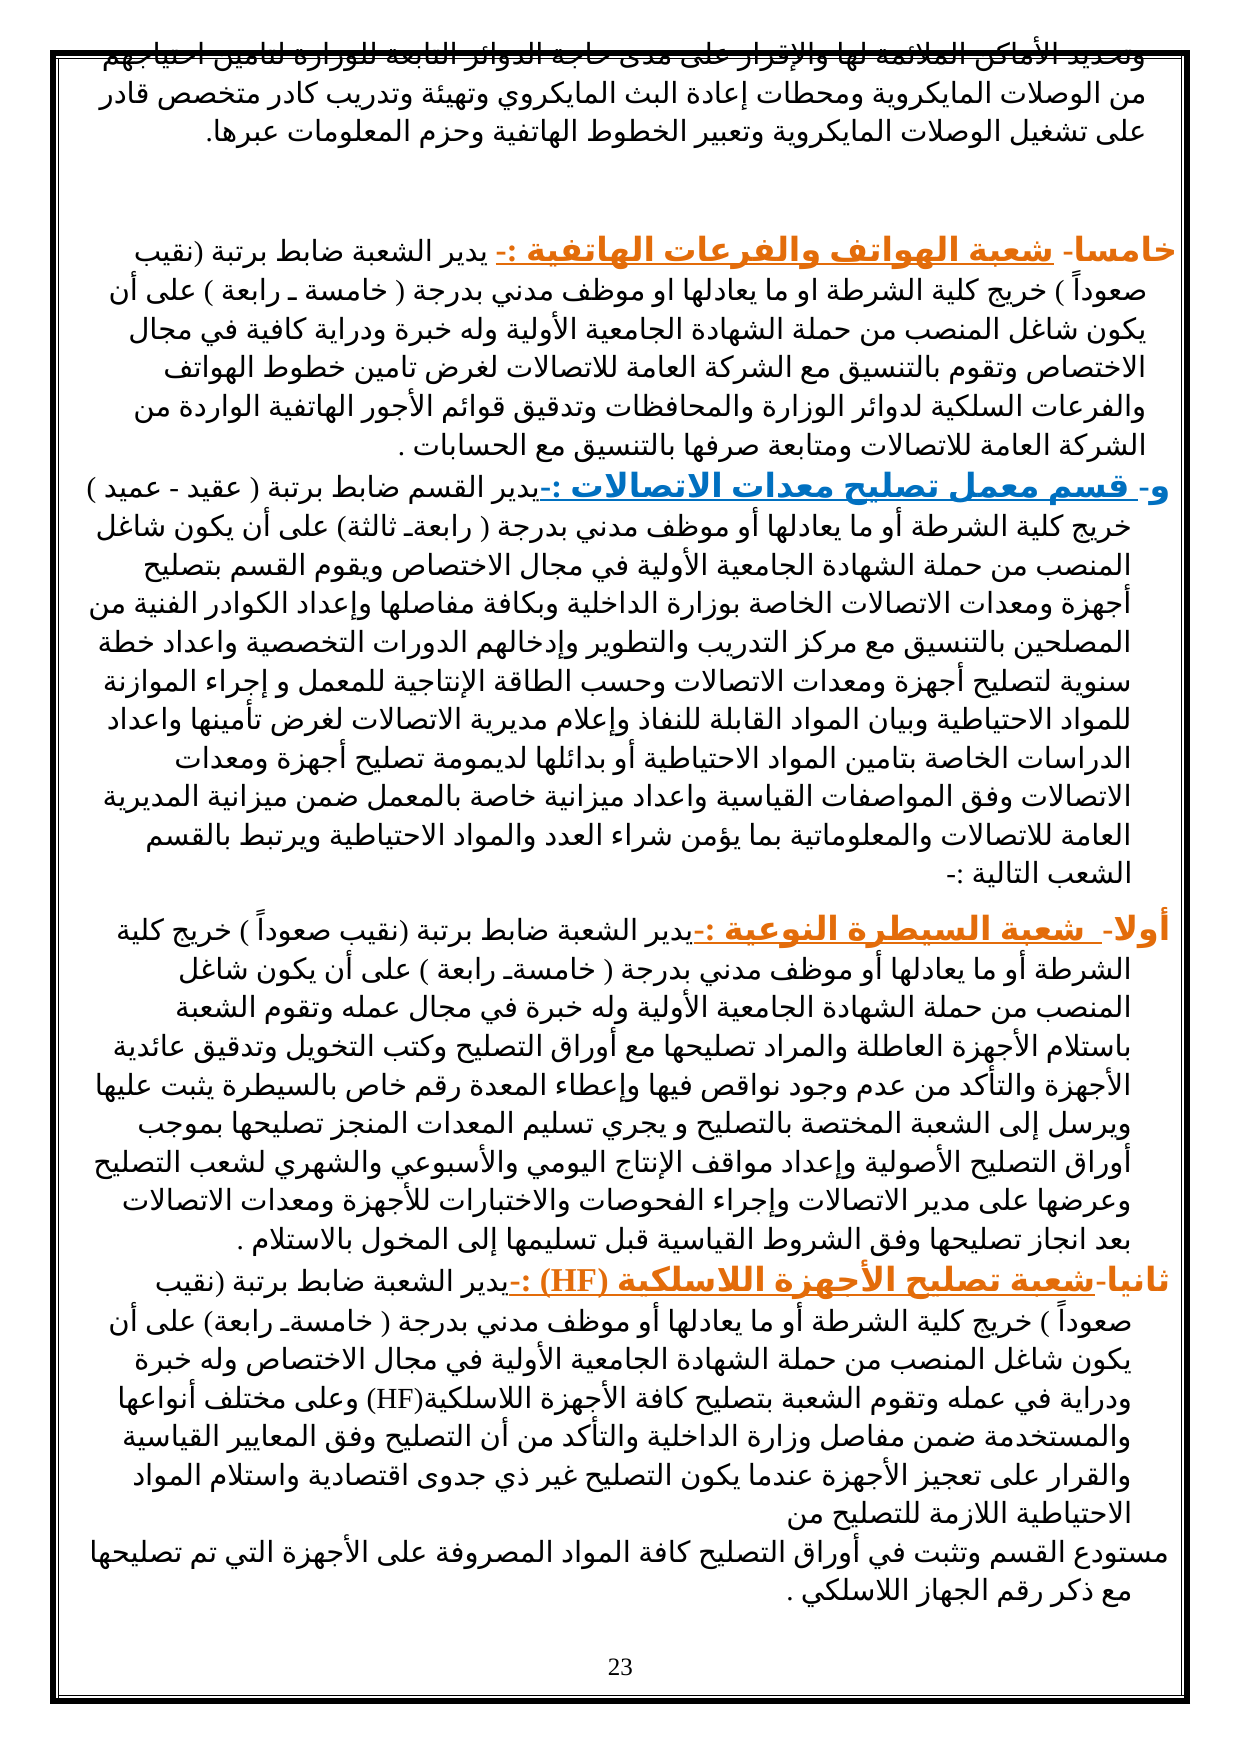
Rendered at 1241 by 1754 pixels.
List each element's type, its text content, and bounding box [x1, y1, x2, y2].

text أولا- شعبة السيطرة النوعية :-يدير الشعبة ضابط برتبة (نقيب صعوداً ) خريج كلية الشرطة أو ما يعادلها أو موظف مدني بدرجة ( خامسةـ رابعة ) على أن يكون شاغل المنصب من حملة الشهادة الجامعية الأولية وله خبرة في مجال عمله وتقوم الشعبة باستلام الأجهزة العاطلة والمراد تصليحها مع أوراق التصليح وكتب التخويل وتدقيق عائدية الأجهزة والتأكد من عدم وجود نواقص فيها وإعطاء المعدة رقم خاص بالسيطرة يثبت عليها ويرسل إلى الشعبة المختصة بالتصليح و يجري تسليم المعدات المنجز تصليحها بموجب أوراق التصليح الأصولية وإعداد مواقف الإنتاج اليومي والأسبوعي والشهري لشعب التصليح وعرضها على مدير الاتصالات وإجراء الفحوصات والاختبارات للأجهزة ومعدات الاتصالات بعد انجاز تصليحها وفق الشروط القياسية قبل تسليمها إلى المخول بالاستلام . [84, 909, 1170, 1255]
text خامسا- شعبة الهواتف والفرعات الهاتفية :- يدير الشعبة ضابط برتبة (نقيب صعوداً ) خريج كلية الشرطة او ما يعادلها او موظف مدني بدرجة ( خامسة ـ رابعة ) على أن يكون شاغل المنصب من حملة الشهادة الجامعية الأولية وله خبرة ودراية كافية في مجال الاختصاص وتقوم بالتنسيق مع الشركة العامة للاتصالات لغرض تامين خطوط الهواتف والفرعات السلكية لدوائر الوزارة والمحافظات وتدقيق قوائم الأجور الهاتفية الواردة من الشركة العامة للاتصالات ومتابعة صرفها بالتنسيق مع الحسابات . [84, 230, 1177, 461]
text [84, 59, 1177, 148]
text و- قسم معمل تصليح معدات الاتصالات :-يدير القسم ضابط برتبة ( عقيد - عميد ) خريج كلية الشرطة أو ما يعادلها أو موظف مدني بدرجة ( رابعةـ ثالثة) على أن يكون شاغل المنصب من حملة الشهادة الجامعية الأولية في مجال الاختصاص ويقوم القسم بتصليح أجهزة ومعدات الاتصالات الخاصة بوزارة الداخلية وبكافة مفاصلها وإعداد الكوادر الفنية من المصلحين بالتنسيق مع مركز التدريب والتطوير وإدخالهم الدورات التخصصية واعداد خطة سنوية لتصليح أجهزة ومعدات الاتصالات وحسب الطاقة الإنتاجية للمعمل و إجراء الموازنة للمواد الاحتياطية وبيان المواد القابلة للنفاذ وإعلام مديرية الاتصالات لغرض تأمينها واعداد الدراسات الخاصة بتامين المواد الاحتياطية أو بدائلها لديمومة تصليح أجهزة ومعدات الاتصالات وفق المواصفات القياسية واعداد ميزانية خاصة بالمعمل ضمن ميزانية المديرية العامة للاتصالات والمعلوماتية بما يؤمن شراء العدد والمواد الاحتياطية ويرتبط بالقسم الشعب التالية :- [84, 466, 1170, 890]
text مستودع القسم وتثبت في أوراق التصليح كافة المواد المصروفة على الأجهزة التي تم تصليحها مع ذكر رقم الجهاز اللاسلكي . [84, 1535, 1170, 1607]
text ثانيا-شعبة تصليح الأجهزة اللاسلكية (HF) :-يدير الشعبة ضابط برتبة (نقيب صعوداً ) خريج كلية الشرطة أو ما يعادلها أو موظف مدني بدرجة ( خامسةـ رابعة) على أن يكون شاغل المنصب من حملة الشهادة الجامعية الأولية في مجال الاختصاص وله خبرة ودراية في عمله وتقوم الشعبة بتصليح كافة الأجهزة اللاسلكية(HF) وعلى مختلف أنواعها والمستخدمة ضمن مفاصل وزارة الداخلية والتأكد من أن التصليح وفق المعايير القياسية والقرار على تعجيز الأجهزة عندما يكون التصليح غير ذي جدوى اقتصادية واستلام المواد الاحتياطية اللازمة للتصليح من [84, 1260, 1170, 1530]
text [84, 37, 1177, 50]
